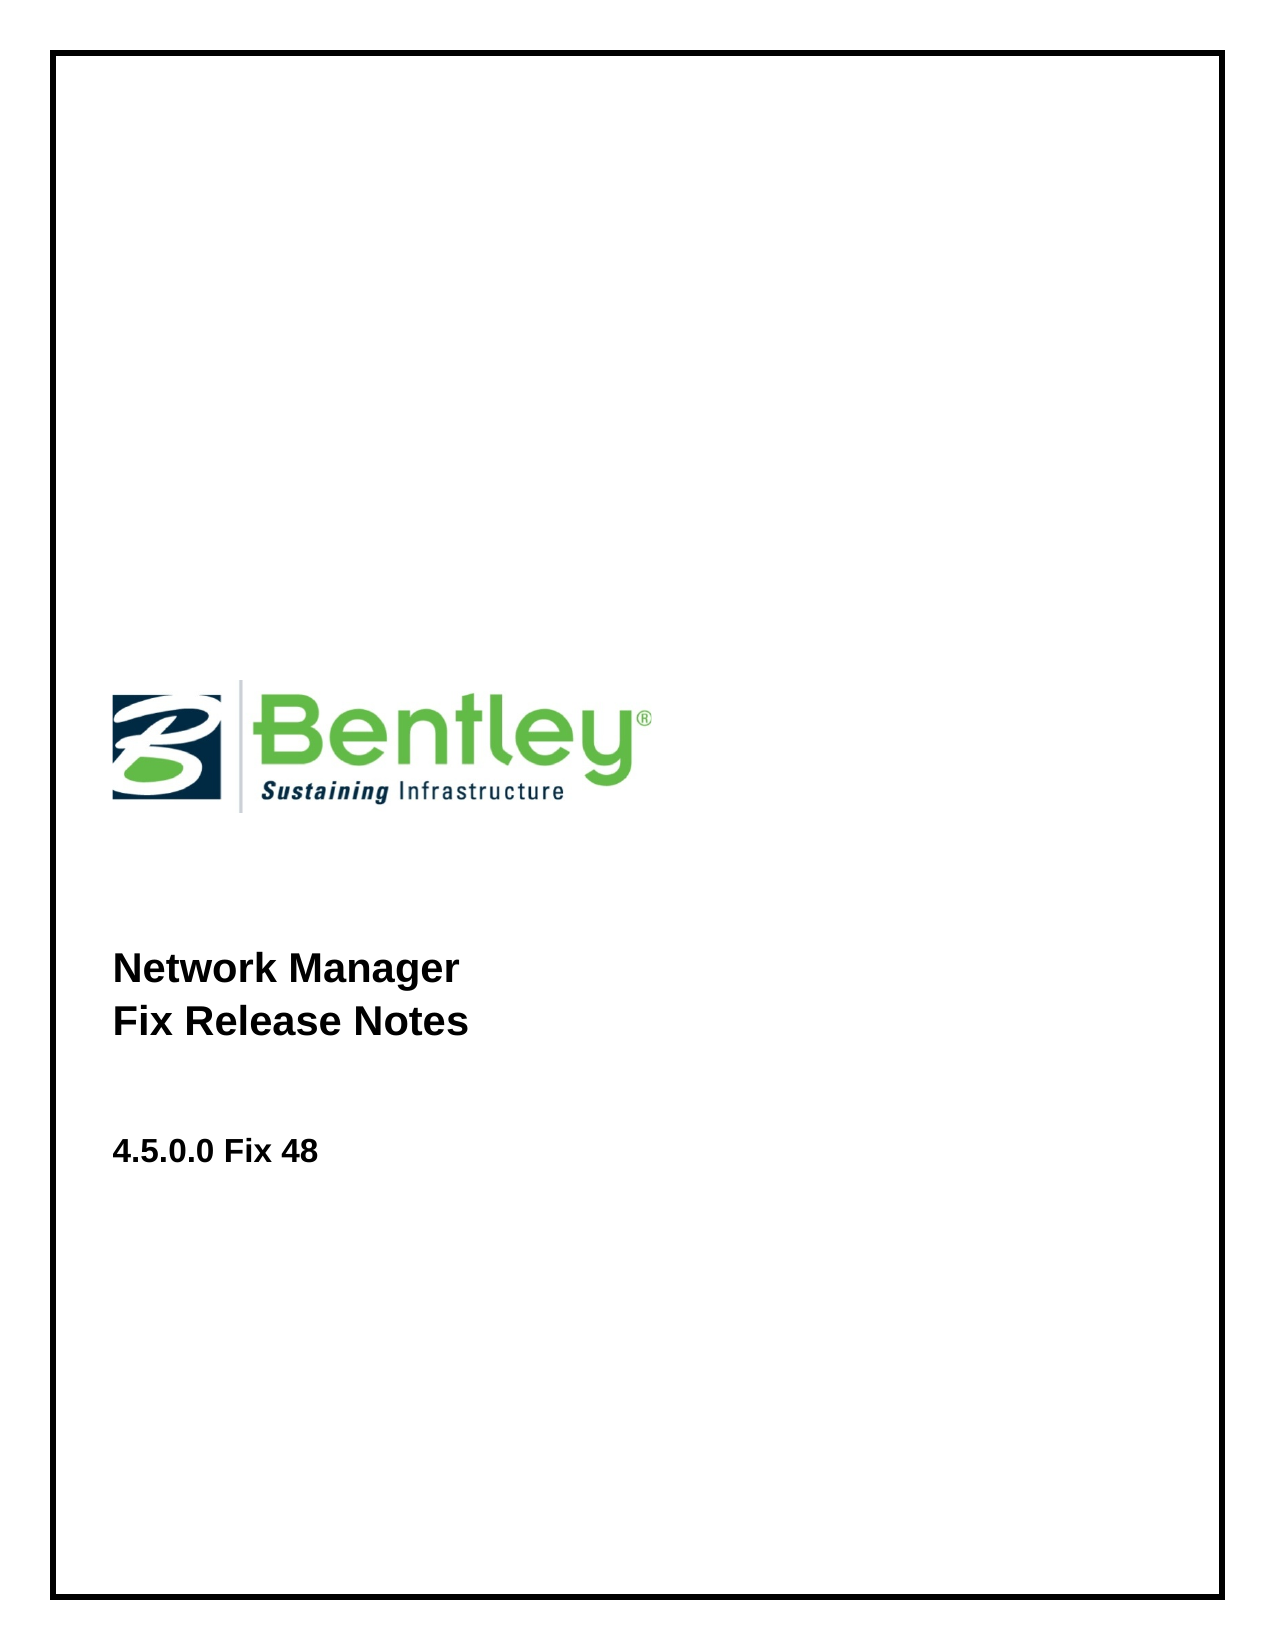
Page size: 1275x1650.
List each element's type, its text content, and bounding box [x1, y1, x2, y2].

picture [112, 680, 652, 813]
text 4.5.0.0 Fix 48 [112, 1131, 1162, 1169]
text Fix Release Notes [112, 996, 1162, 1044]
